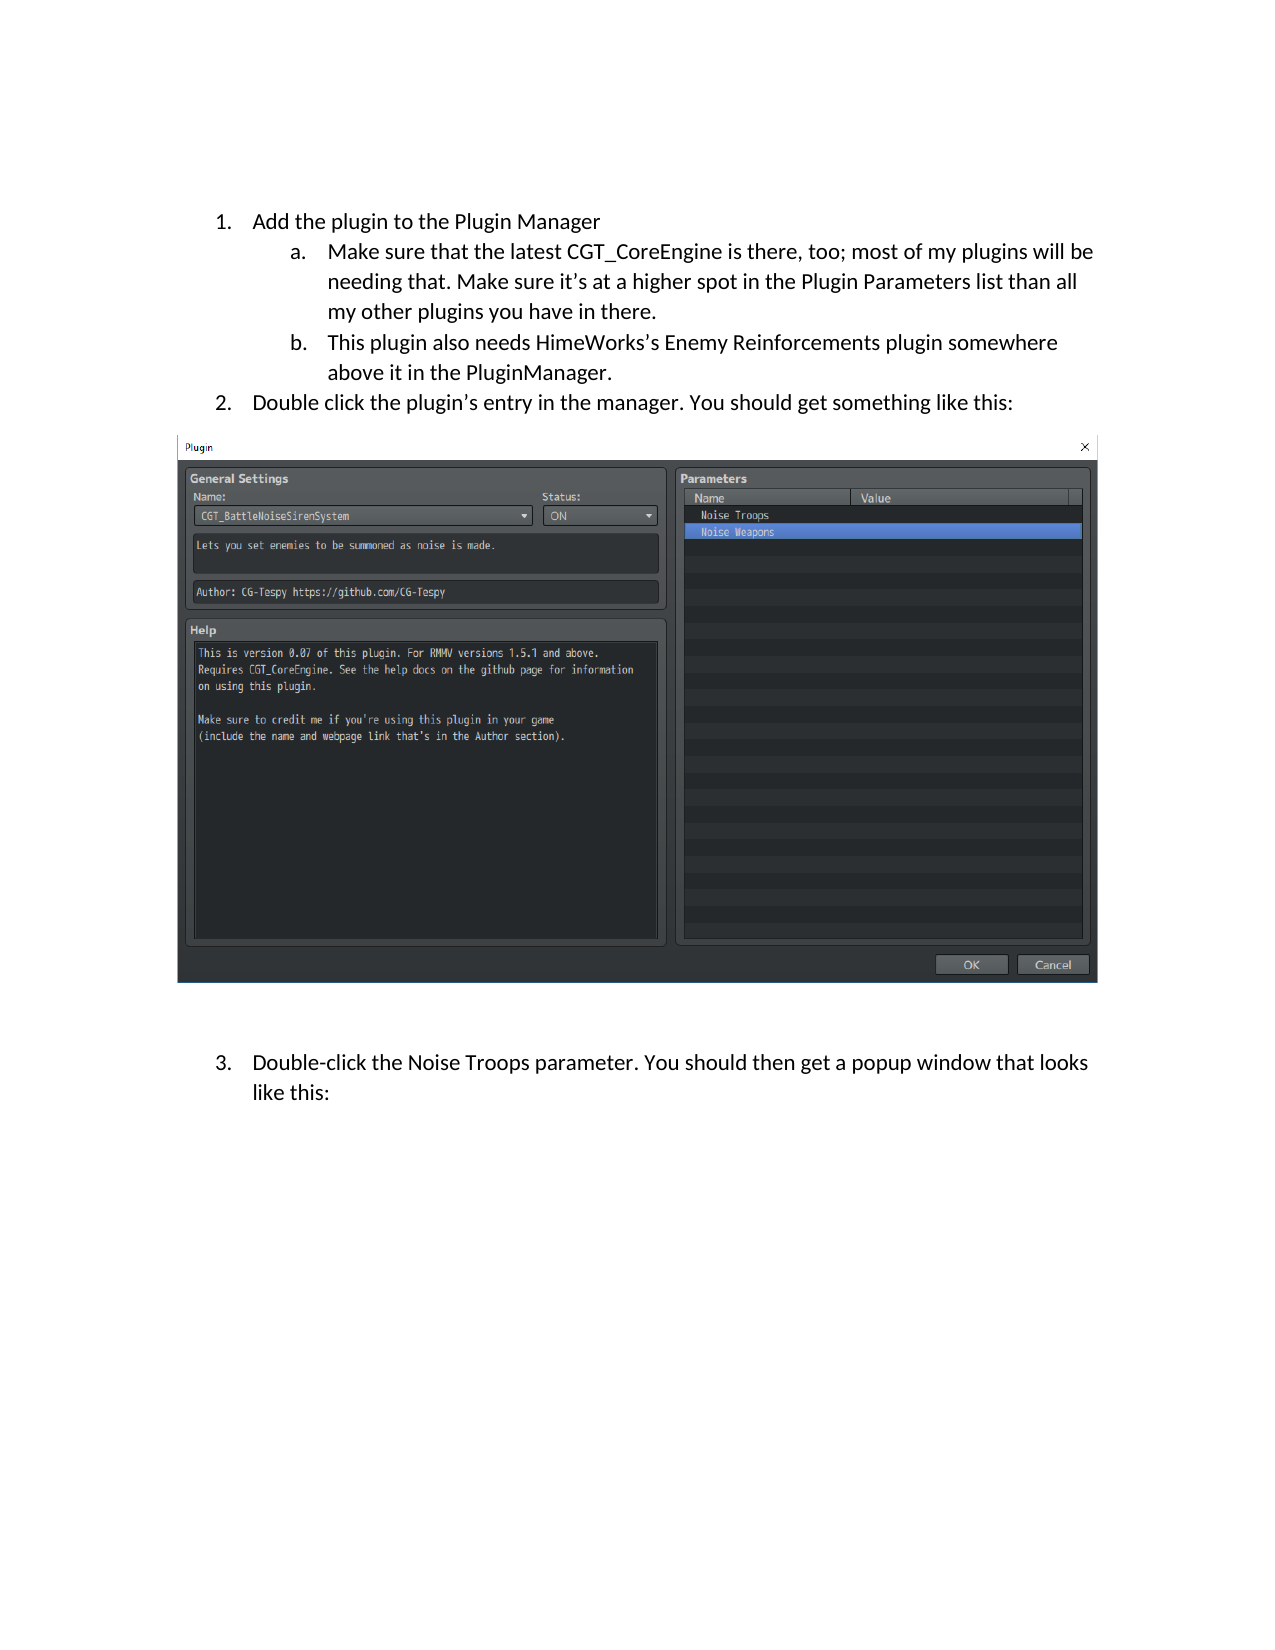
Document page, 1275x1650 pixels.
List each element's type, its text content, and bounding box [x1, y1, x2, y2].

list This plugin also needs HimeWorks’s Enemy Reinforcements plugin somewhere above it in the PluginManager. [290, 328, 1098, 386]
list Double click the plugin’s entry in the manager. You should get something like this: [215, 388, 1098, 416]
list Double-click the Noise Troops parameter. You should then get a popup window that looks like this: [215, 1048, 1098, 1106]
list Add the plugin to the Plugin Manager [215, 207, 1098, 235]
picture [177, 435, 1098, 983]
list Make sure that the latest CGT_CoreEngine is there, too; most of my plugins will be needing that. Make sure it’s at a higher spot in the Plugin Parameters list than all my other plugins you have in there. [290, 237, 1098, 325]
